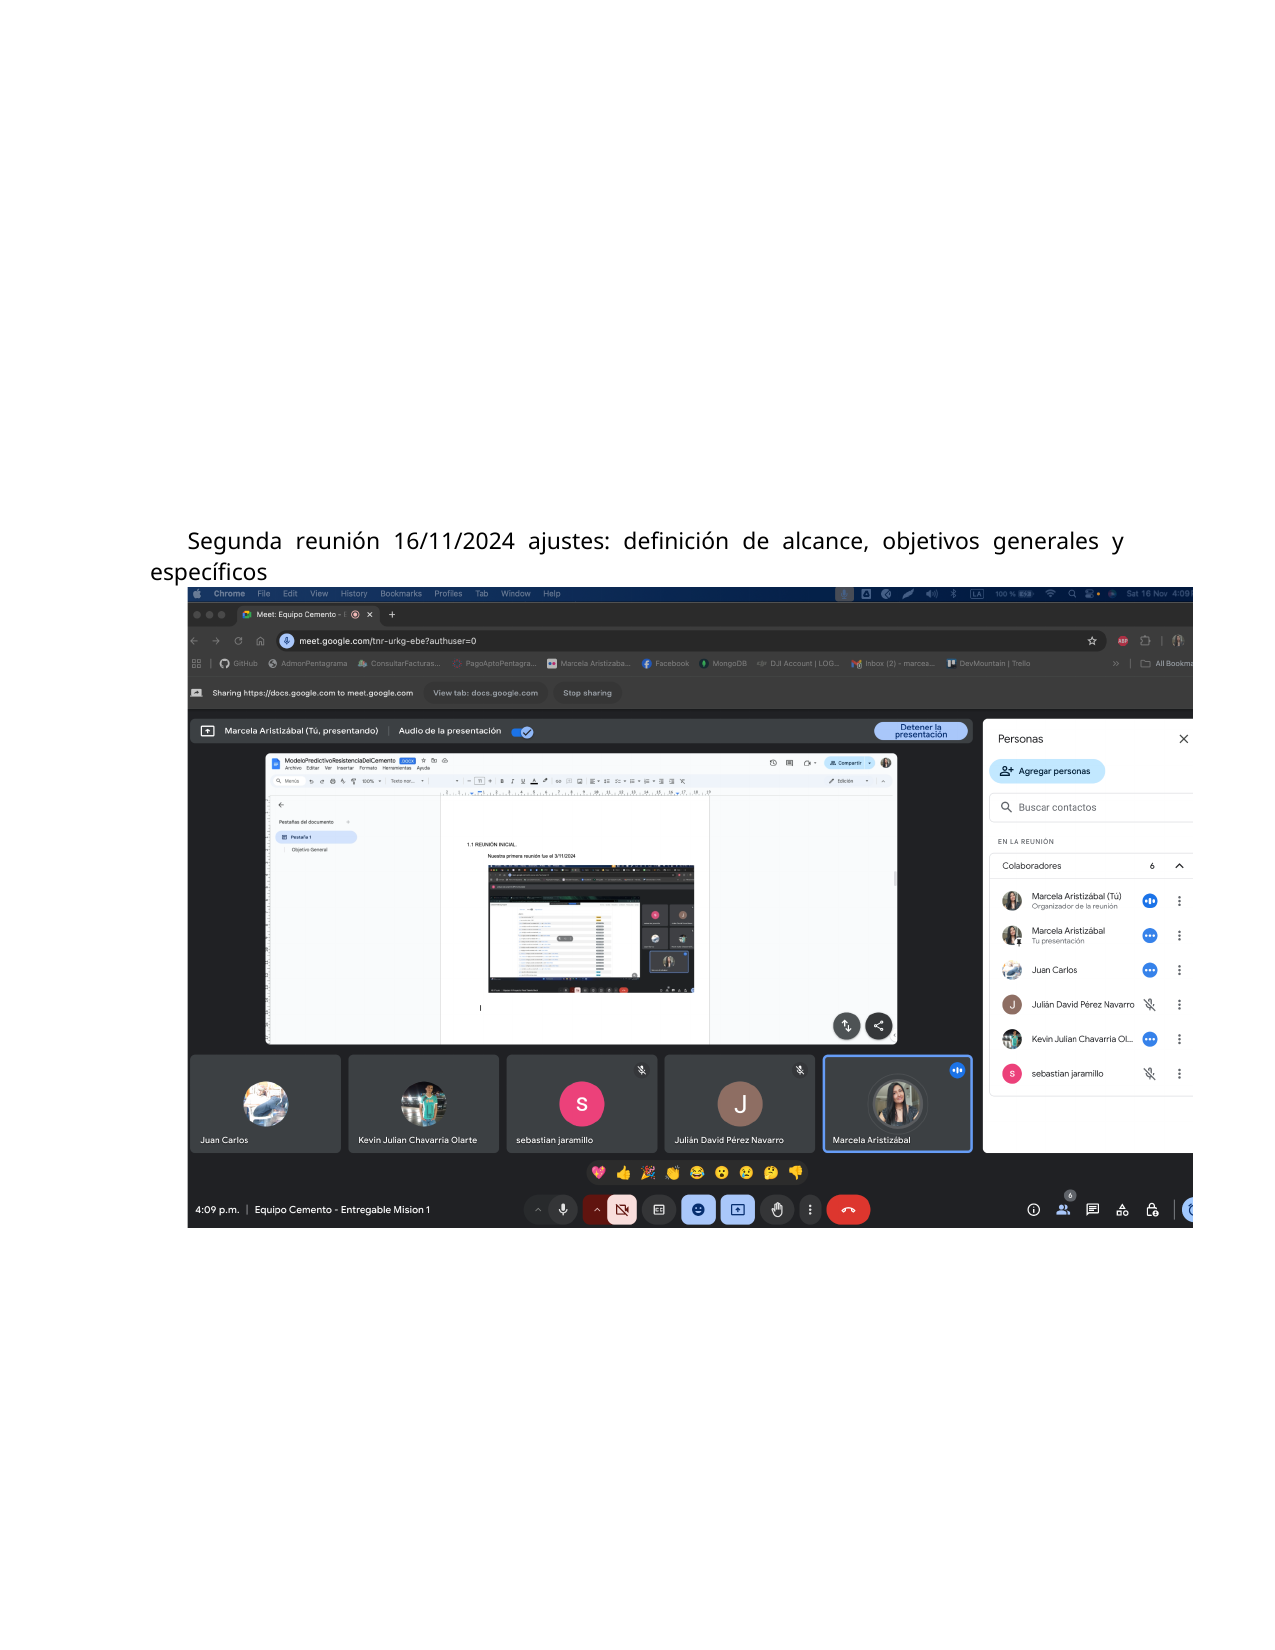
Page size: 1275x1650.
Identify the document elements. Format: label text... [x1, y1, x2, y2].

text Segunda reunión 16/11/2024 ajustes: definición de alcance, objetivos generales y específicos [150, 525, 1125, 587]
picture [187, 587, 1193, 1228]
